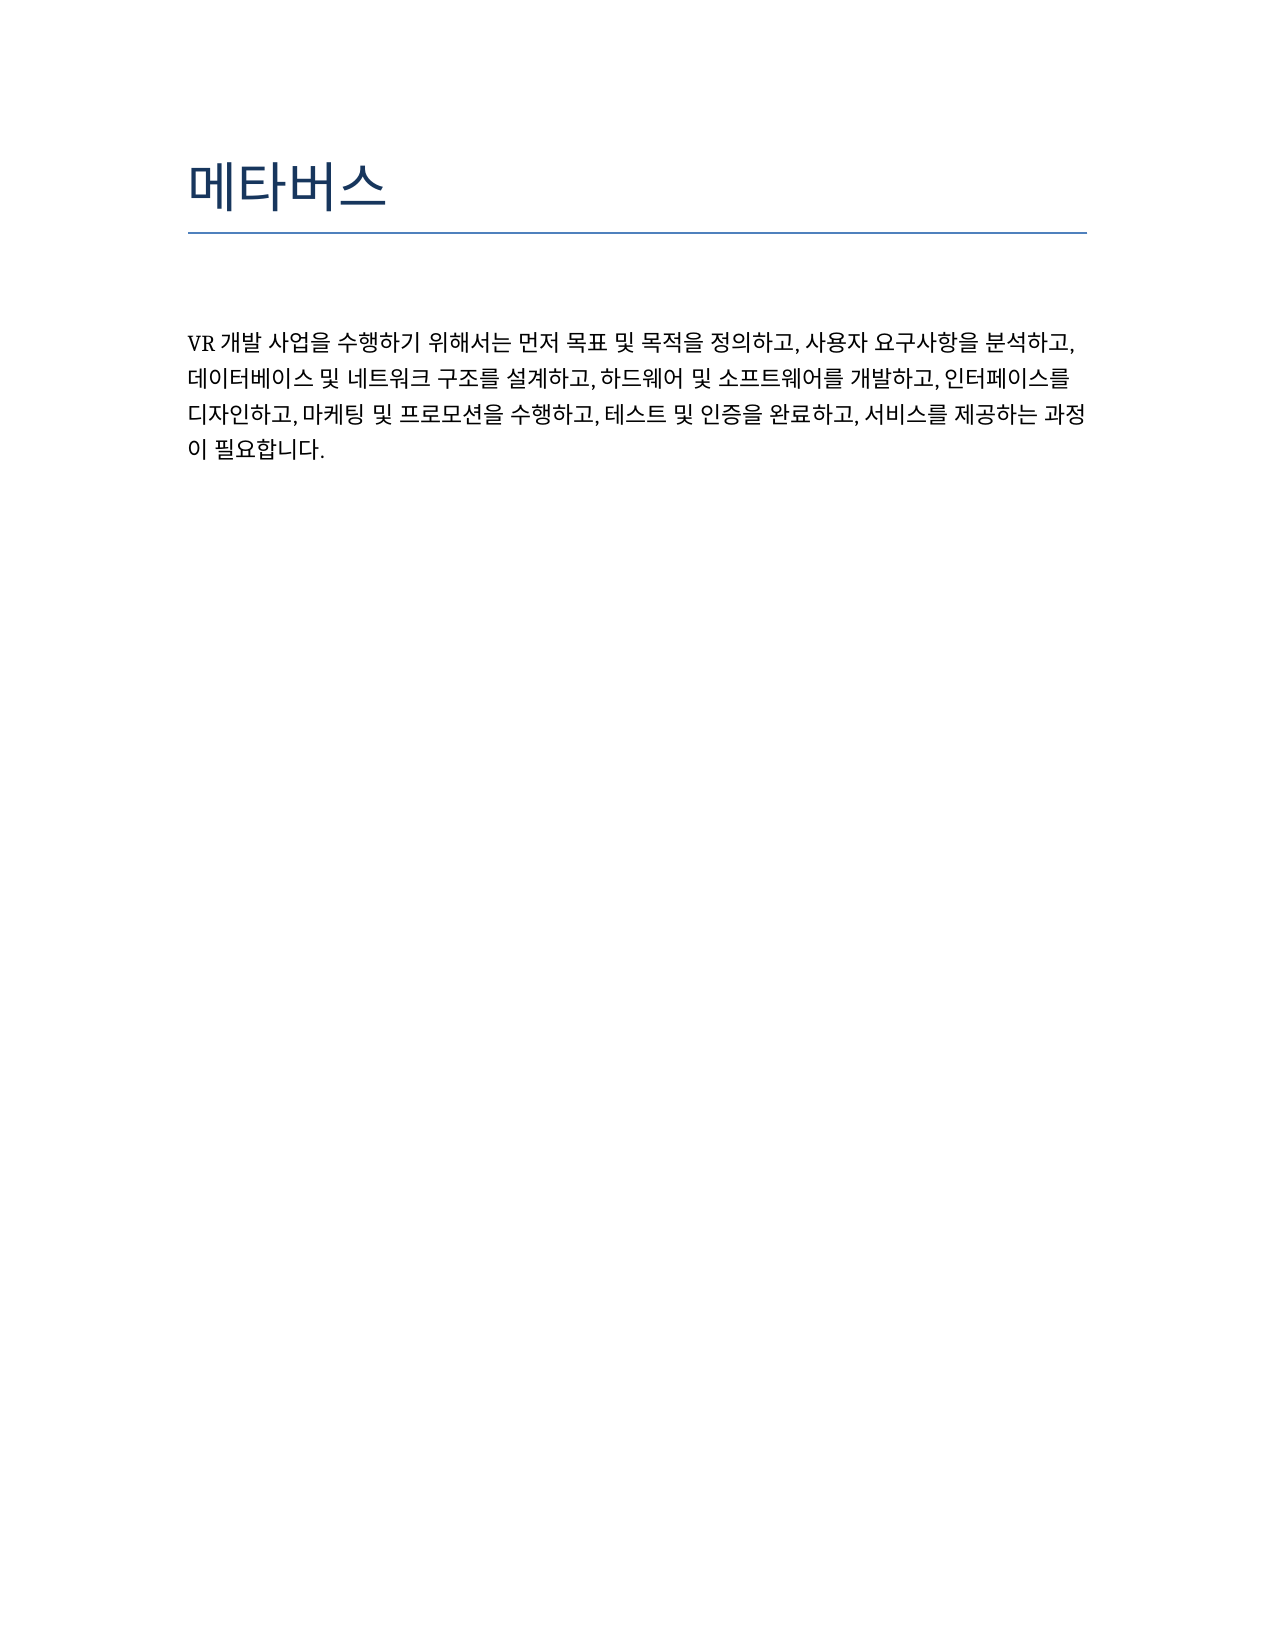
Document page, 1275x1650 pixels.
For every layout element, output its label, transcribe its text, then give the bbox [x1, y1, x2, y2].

text VR 개발 사업을 수행하기 위해서는 먼저 목표 및 목적을 정의하고, 사용자 요구사항을 분석하고, 데이터베이스 및 네트워크 구조를 설계하고, 하드웨어 및 소프트웨어를 개발하고, 인터페이스를 디자인하고, 마케팅 및 프로모션을 수행하고, 테스트 및 인증을 완료하고, 서비스를 제공하는 과정이 필요합니다. [187, 265, 1087, 466]
title 메타버스 [187, 150, 1087, 234]
